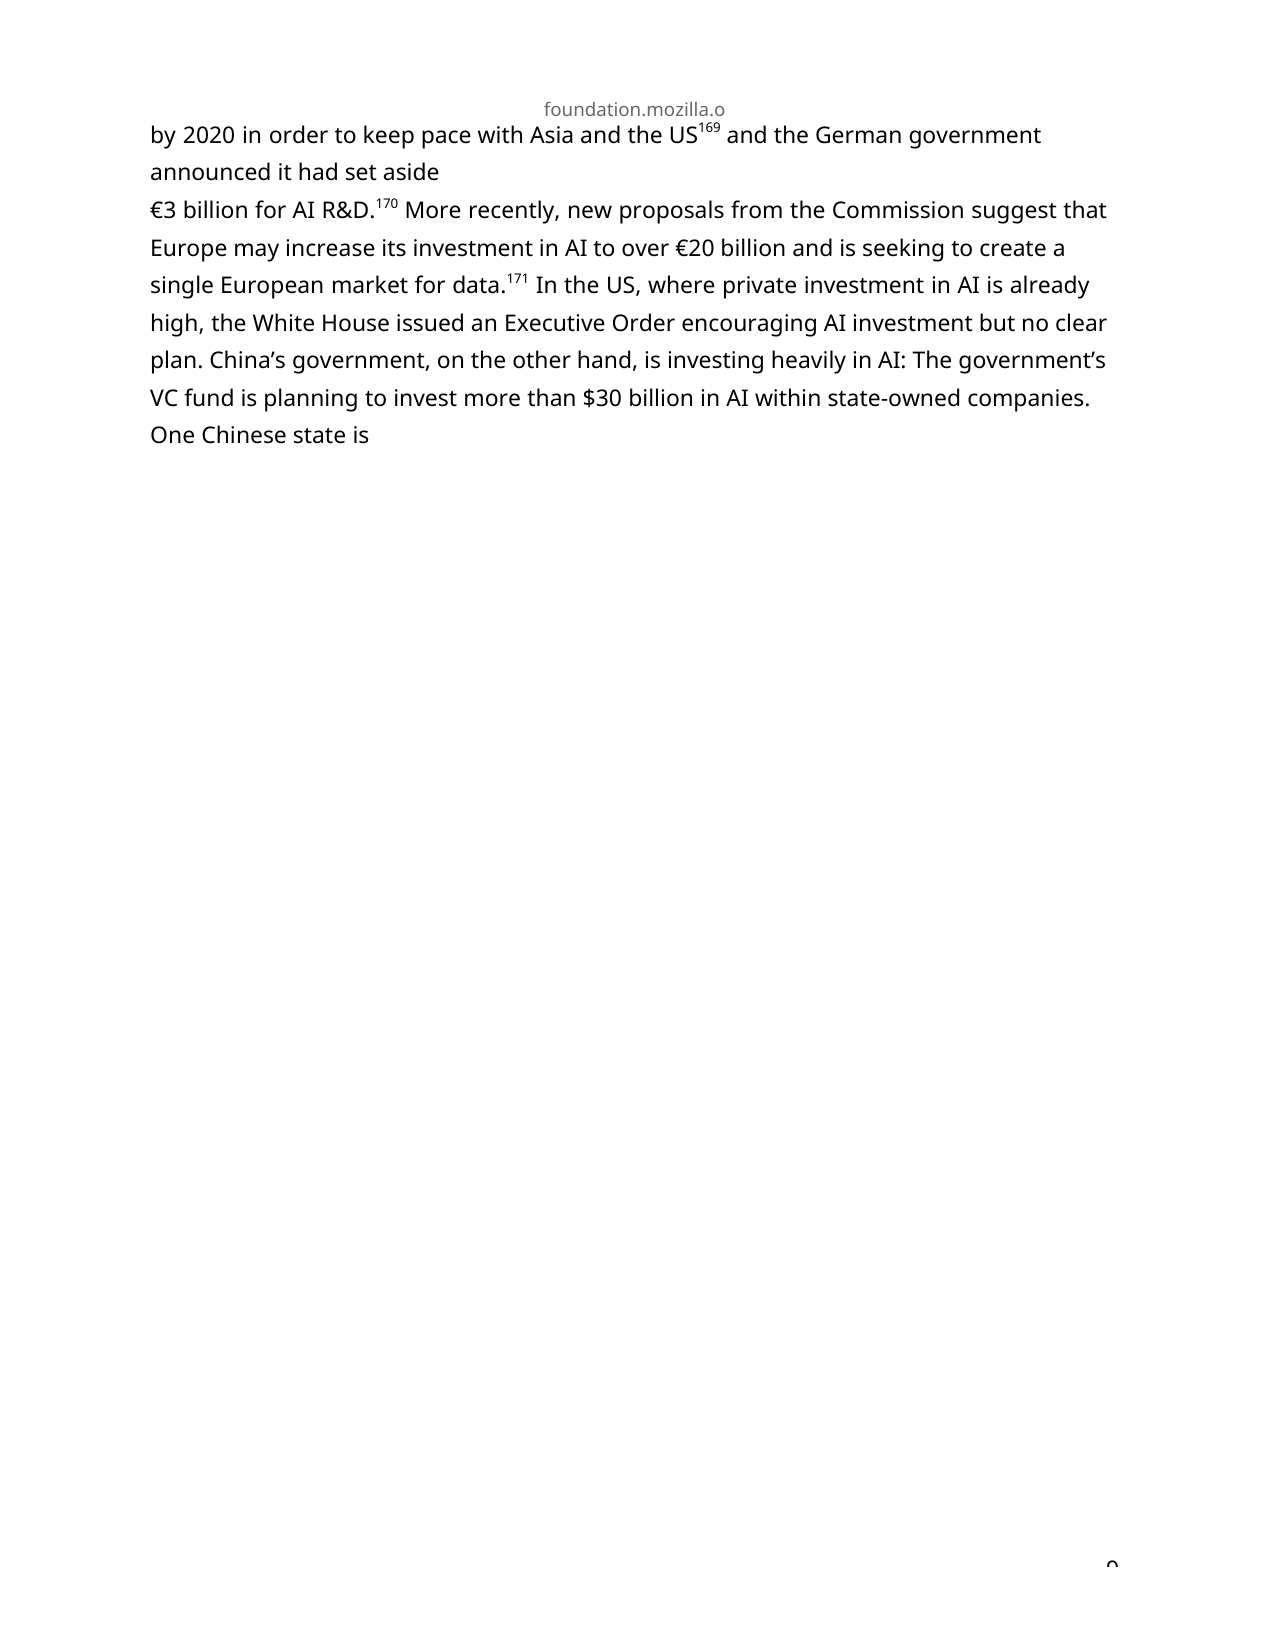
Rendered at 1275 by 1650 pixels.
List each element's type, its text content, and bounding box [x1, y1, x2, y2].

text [150, 119, 1123, 187]
text €3 billion for AI R&D.170 More recently, new proposals from the Commission suggest that Europe may increase its investment in AI to over €20 billion and is seeking to create a single European market for data.171 In the US, where private investment in AI is already high, the White House issued an Executive Order encouraging AI investment but no clear plan. China’s government, on the other hand, is investing heavily in AI: The government’s VC fund is planning to invest more than $30 billion in AI within state-owned companies. One Chinese state is [150, 194, 1123, 451]
